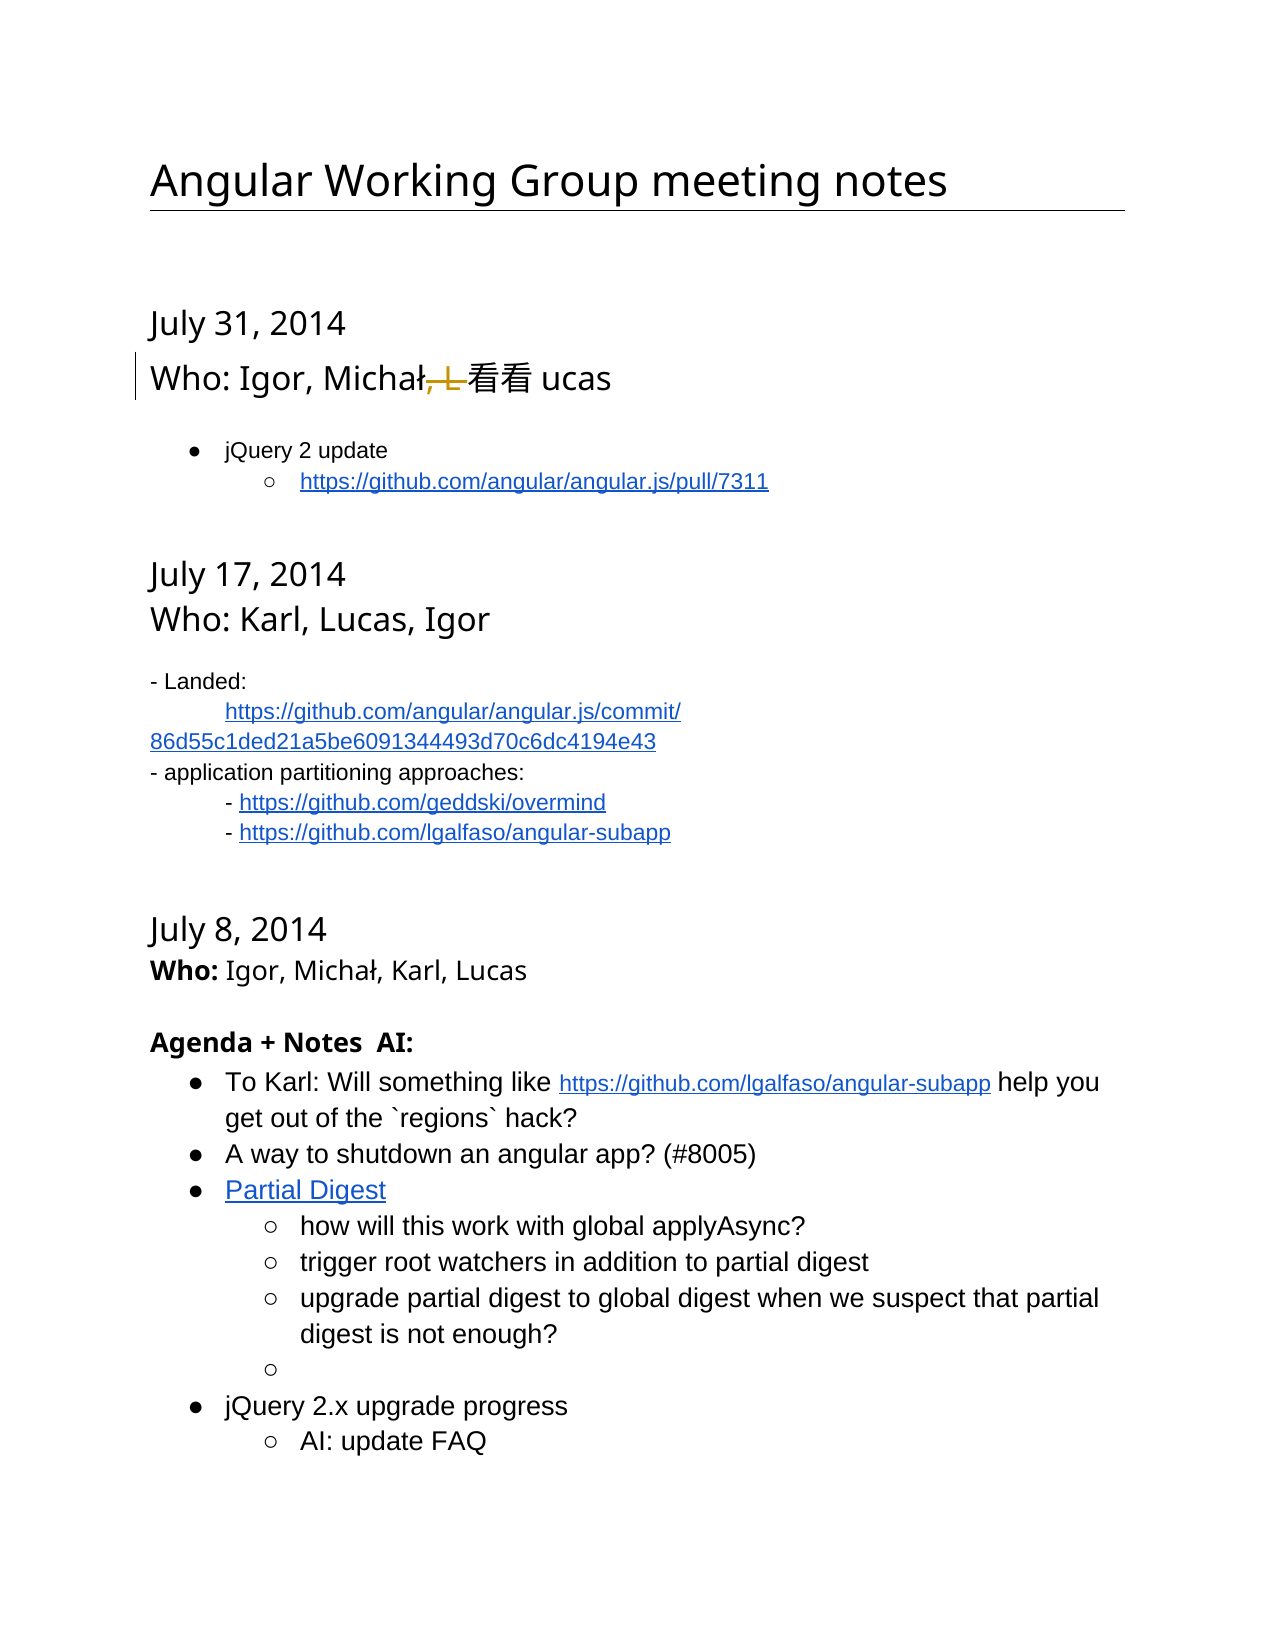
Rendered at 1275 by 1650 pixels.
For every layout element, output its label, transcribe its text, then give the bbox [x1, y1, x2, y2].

text Who: Igor, Michałucas [150, 352, 1125, 400]
text July 8, 2014 [150, 906, 1125, 951]
list jQuery 2.x upgrade progress [187, 1389, 1125, 1421]
list To Karl: Will something like https://github.com/lgalfaso/angular-subapp help you get out of the `regions` hack? [187, 1066, 1125, 1133]
text https://github.com/angular/angular.js/commit/86d55c1ded21a5be6091344493d70c6dc4194e43 [150, 698, 1125, 754]
list AI: update FAQ [262, 1425, 1125, 1457]
text Who: Igor, Michał, Karl, Lucas [150, 951, 1125, 988]
list how will this work with global applyAsync? [262, 1210, 1125, 1241]
text Who: Karl, Lucas, Igor [150, 596, 1125, 641]
text - https://github.com/geddski/overmind [150, 789, 1125, 815]
text - Landed: [150, 668, 1125, 694]
text - https://github.com/lgalfaso/angular-subapp [150, 819, 1125, 845]
list trigger root watchers in addition to partial digest [262, 1246, 1125, 1277]
list jQuery 2 update [187, 437, 1125, 464]
text July 31, 2014 [150, 299, 1125, 345]
list Partial Digest [187, 1174, 1125, 1205]
list A way to shutdown an angular app? (#8005) [187, 1138, 1125, 1169]
list upgrade partial digest to global digest when we suspect that partial digest is not enough? [262, 1282, 1125, 1349]
title Angular Working Group meeting notes [150, 150, 1125, 209]
text July 17, 2014 [150, 551, 1125, 596]
text - application partitioning approaches: [150, 758, 1125, 785]
list https://github.com/angular/angular.js/pull/7311 [262, 468, 1125, 494]
text Agenda + Notes AI: [150, 1024, 1125, 1061]
